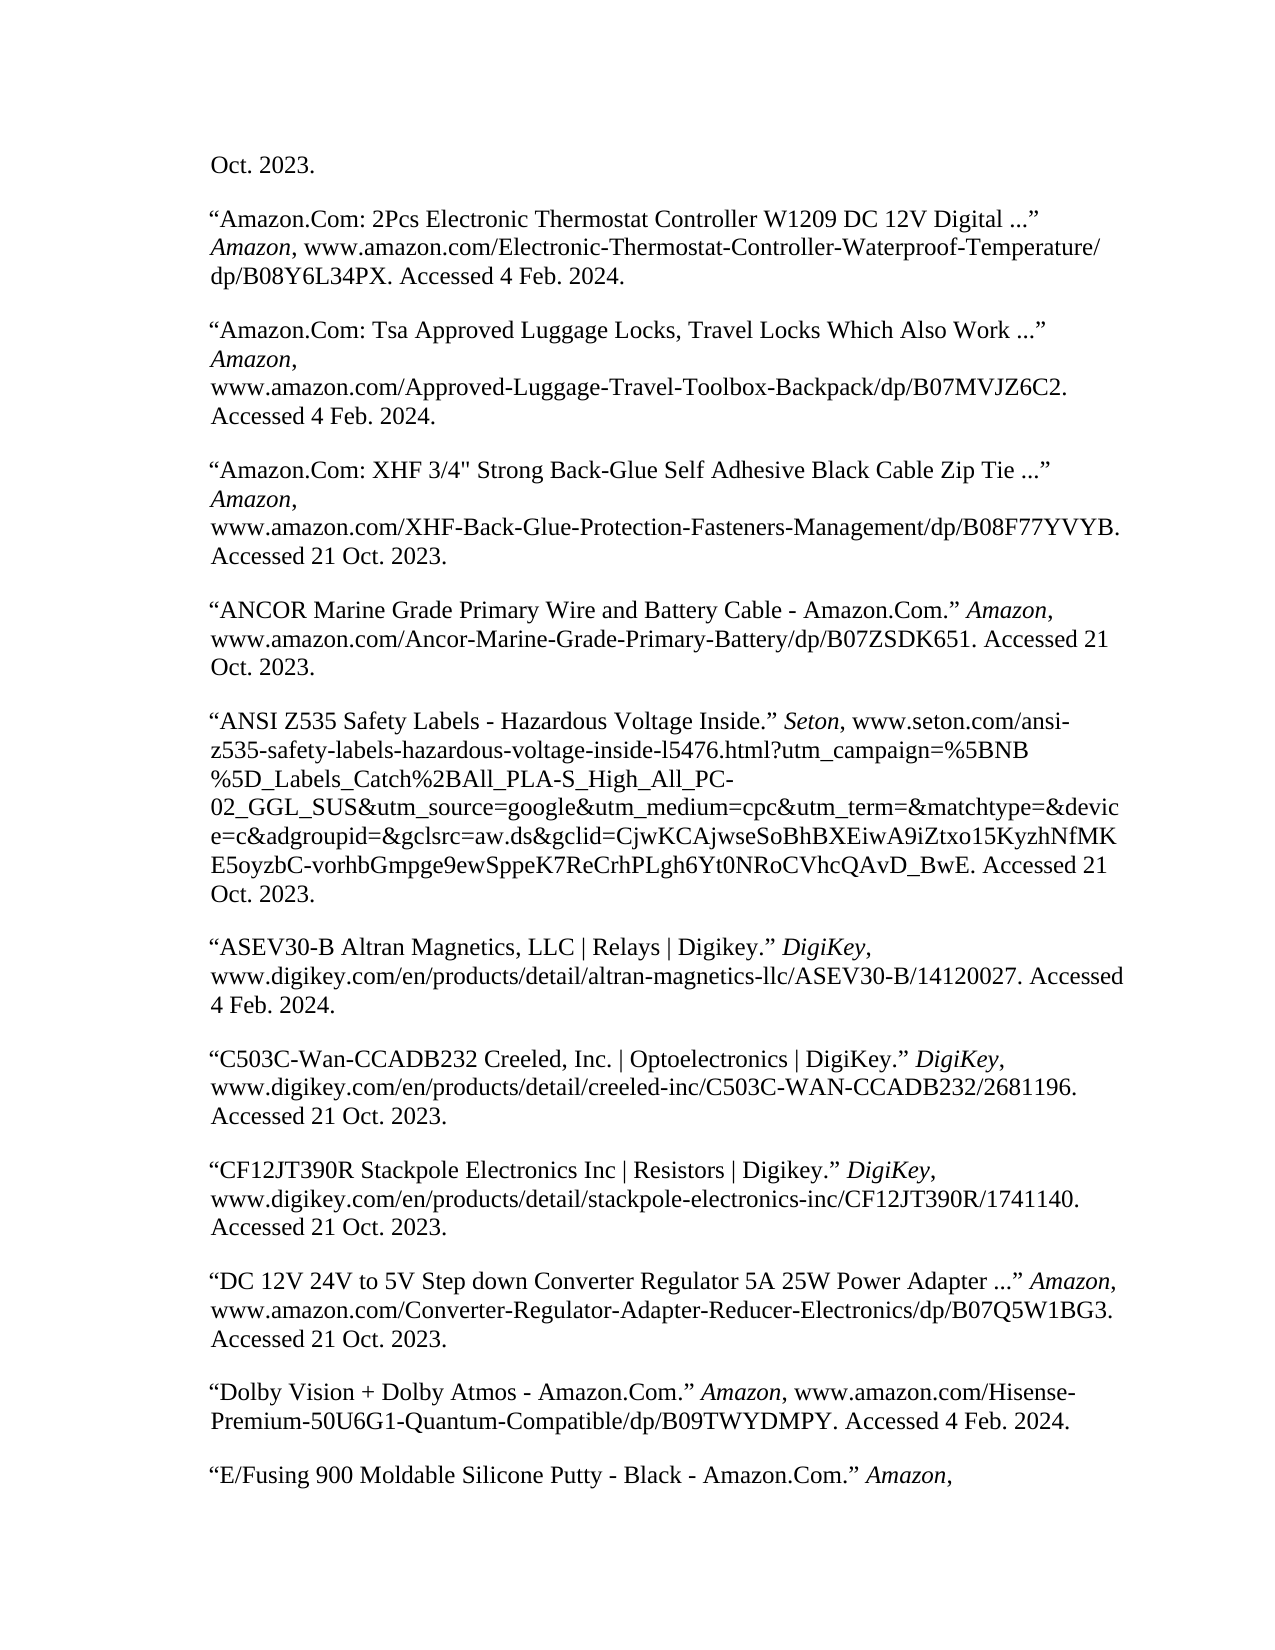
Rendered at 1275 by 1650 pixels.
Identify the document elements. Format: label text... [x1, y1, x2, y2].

text “DC 12V 24V to 5V Step down Converter Regulator 5A 25W Power Adapter ...” Amazon, www.amazon.com/Converter-Regulator-Adapter-Reducer-Electronics/dp/B07Q5W1BG3. Accessed 21 Oct. 2023. [208, 1266, 1125, 1352]
text “ANCOR Marine Grade Primary Wire and Battery Cable - Amazon.Com.” Amazon, www.amazon.com/Ancor-Marine-Grade-Primary-Battery/dp/B07ZSDK651. Accessed 21 Oct. 2023. [208, 595, 1125, 681]
text “Dolby Vision + Dolby Atmos - Amazon.Com.” Amazon, www.amazon.com/Hisense-Premium-50U6G1-Quantum-Compatible/dp/B09TWYDMPY. Accessed 4 Feb. 2024. [208, 1377, 1125, 1435]
text “Amazon.Com: 2Pcs Electronic Thermostat Controller W1209 DC 12V Digital ...” Amazon, www.amazon.com/Electronic-Thermostat-Controller-Waterproof-Temperature/dp/B08Y6L34PX. Accessed 4 Feb. 2024. [208, 204, 1125, 290]
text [208, 1460, 1125, 1489]
text “ANSI Z535 Safety Labels - Hazardous Voltage Inside.” Seton, www.seton.com/ansi-z535-safety-labels-hazardous-voltage-inside-l5476.html?utm_campaign=%5BNB%5D_Labels_Catch%2BAll_PLA-S_High_All_PC-02_GGL_SUS&utm_source=google&utm_medium=cpc&utm_term=&matchtype=&device=c&adgroupid=&gclsrc=aw.ds&gclid=CjwKCAjwseSoBhBXEiwA9iZtxo15KyzhNfMKE5oyzbC-vorhbGmpge9ewSppeK7ReCrhPLgh6Yt0NRoCVhcQAvD_BwE. Accessed 21 Oct. 2023. [208, 706, 1125, 907]
text “ASEV30-B Altran Magnetics, LLC | Relays | Digikey.” DigiKey, www.digikey.com/en/products/detail/altran-magnetics-llc/ASEV30-B/14120027. Accessed 4 Feb. 2024. [208, 932, 1125, 1019]
text “Amazon.Com: Tsa Approved Luggage Locks, Travel Locks Which Also Work ...” Amazon, www.amazon.com/Approved-Luggage-Travel-Toolbox-Backpack/dp/B07MVJZ6C2. Accessed 4 Feb. 2024. [208, 315, 1125, 430]
text “CF12JT390R Stackpole Electronics Inc | Resistors | Digikey.” DigiKey, www.digikey.com/en/products/detail/stackpole-electronics-inc/CF12JT390R/1741140. Accessed 21 Oct. 2023. [208, 1155, 1125, 1241]
text “Amazon.Com: XHF 3/4" Strong Back-Glue Self Adhesive Black Cable Zip Tie ...” Amazon, www.amazon.com/XHF-Back-Glue-Protection-Fasteners-Management/dp/B08F77YVYB. Accessed 21 Oct. 2023. [208, 455, 1125, 570]
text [208, 150, 1125, 179]
text “C503C-Wan-CCADB232 Creeled, Inc. | Optoelectronics | DigiKey.” DigiKey, www.digikey.com/en/products/detail/creeled-inc/C503C-WAN-CCADB232/2681196. Accessed 21 Oct. 2023. [208, 1044, 1125, 1130]
